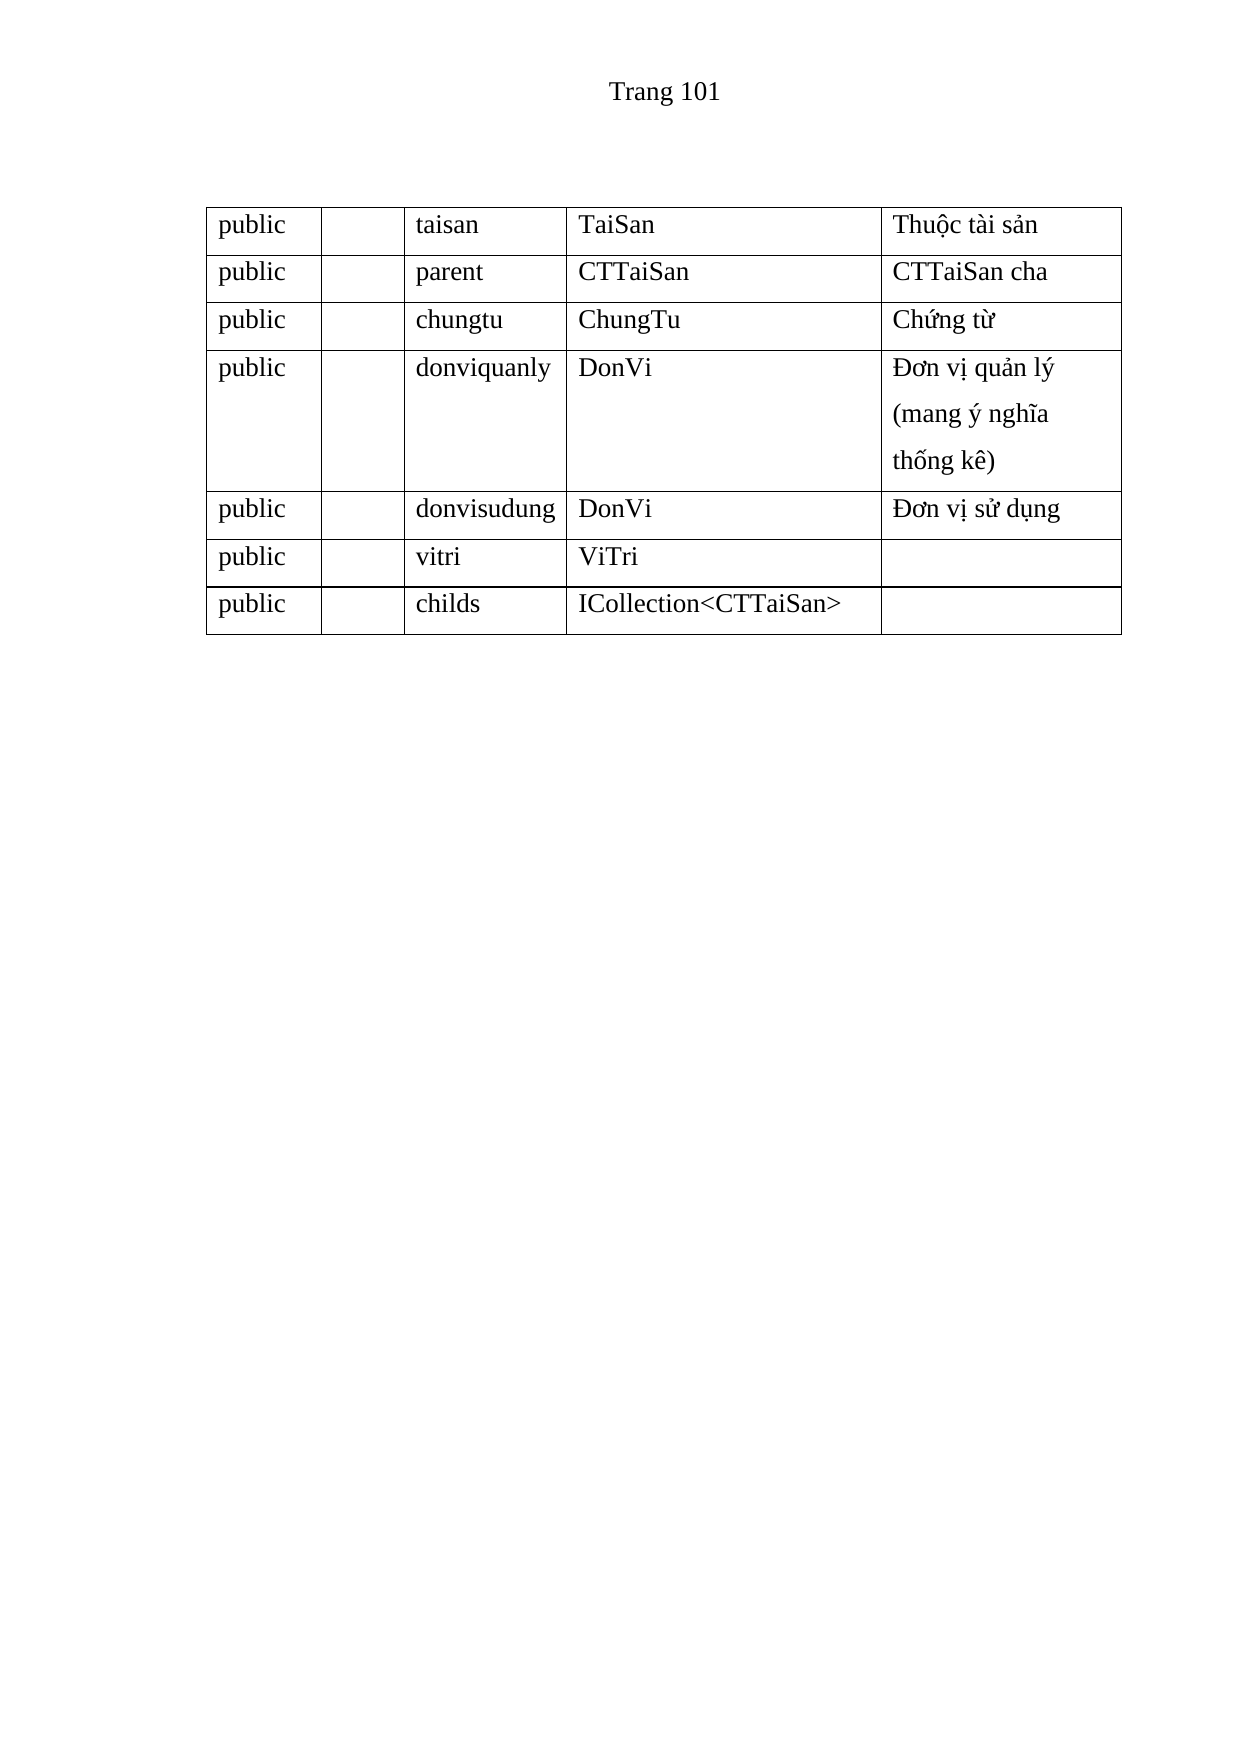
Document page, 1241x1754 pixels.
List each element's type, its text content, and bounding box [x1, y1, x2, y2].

table_cell public [207, 588, 321, 634]
table_cell DonVi [567, 351, 881, 491]
table_cell public [207, 351, 321, 491]
table_cell public [207, 303, 321, 350]
table_cell vitri [405, 540, 566, 586]
table_cell [882, 540, 1121, 586]
table_cell ChungTu [567, 303, 881, 350]
table_cell chungtu [405, 303, 566, 350]
table_cell CTTaiSan cha [882, 256, 1121, 302]
table_cell ViTri [567, 540, 881, 586]
table_cell [322, 351, 404, 491]
table_cell DonVi [567, 492, 881, 539]
table_cell [882, 588, 1121, 634]
table_cell taisan [405, 208, 566, 254]
table_cell Chứng từ [882, 303, 1121, 350]
table_cell childs [405, 588, 566, 634]
table_cell [322, 303, 404, 350]
table_cell public [207, 540, 321, 586]
table_cell ICollection<CTTaiSan> [567, 588, 881, 634]
table_cell [322, 208, 404, 254]
table_cell donviquanly [405, 351, 566, 491]
table_cell [322, 540, 404, 586]
table_cell public [207, 208, 321, 254]
table_cell CTTaiSan [567, 256, 881, 302]
table_cell TaiSan [567, 208, 881, 254]
table_cell public [207, 256, 321, 302]
table_cell Đơn vị quản lý (mang ý nghĩa thống kê) [882, 351, 1121, 491]
table_cell parent [405, 256, 566, 302]
table_cell [322, 256, 404, 302]
table_cell [322, 588, 404, 634]
table_cell [322, 492, 404, 539]
table_cell donvisudung [405, 492, 566, 539]
table_cell Đơn vị sử dụng [882, 492, 1121, 539]
table_cell Thuộc tài sản [882, 208, 1121, 254]
table_cell public [207, 492, 321, 539]
